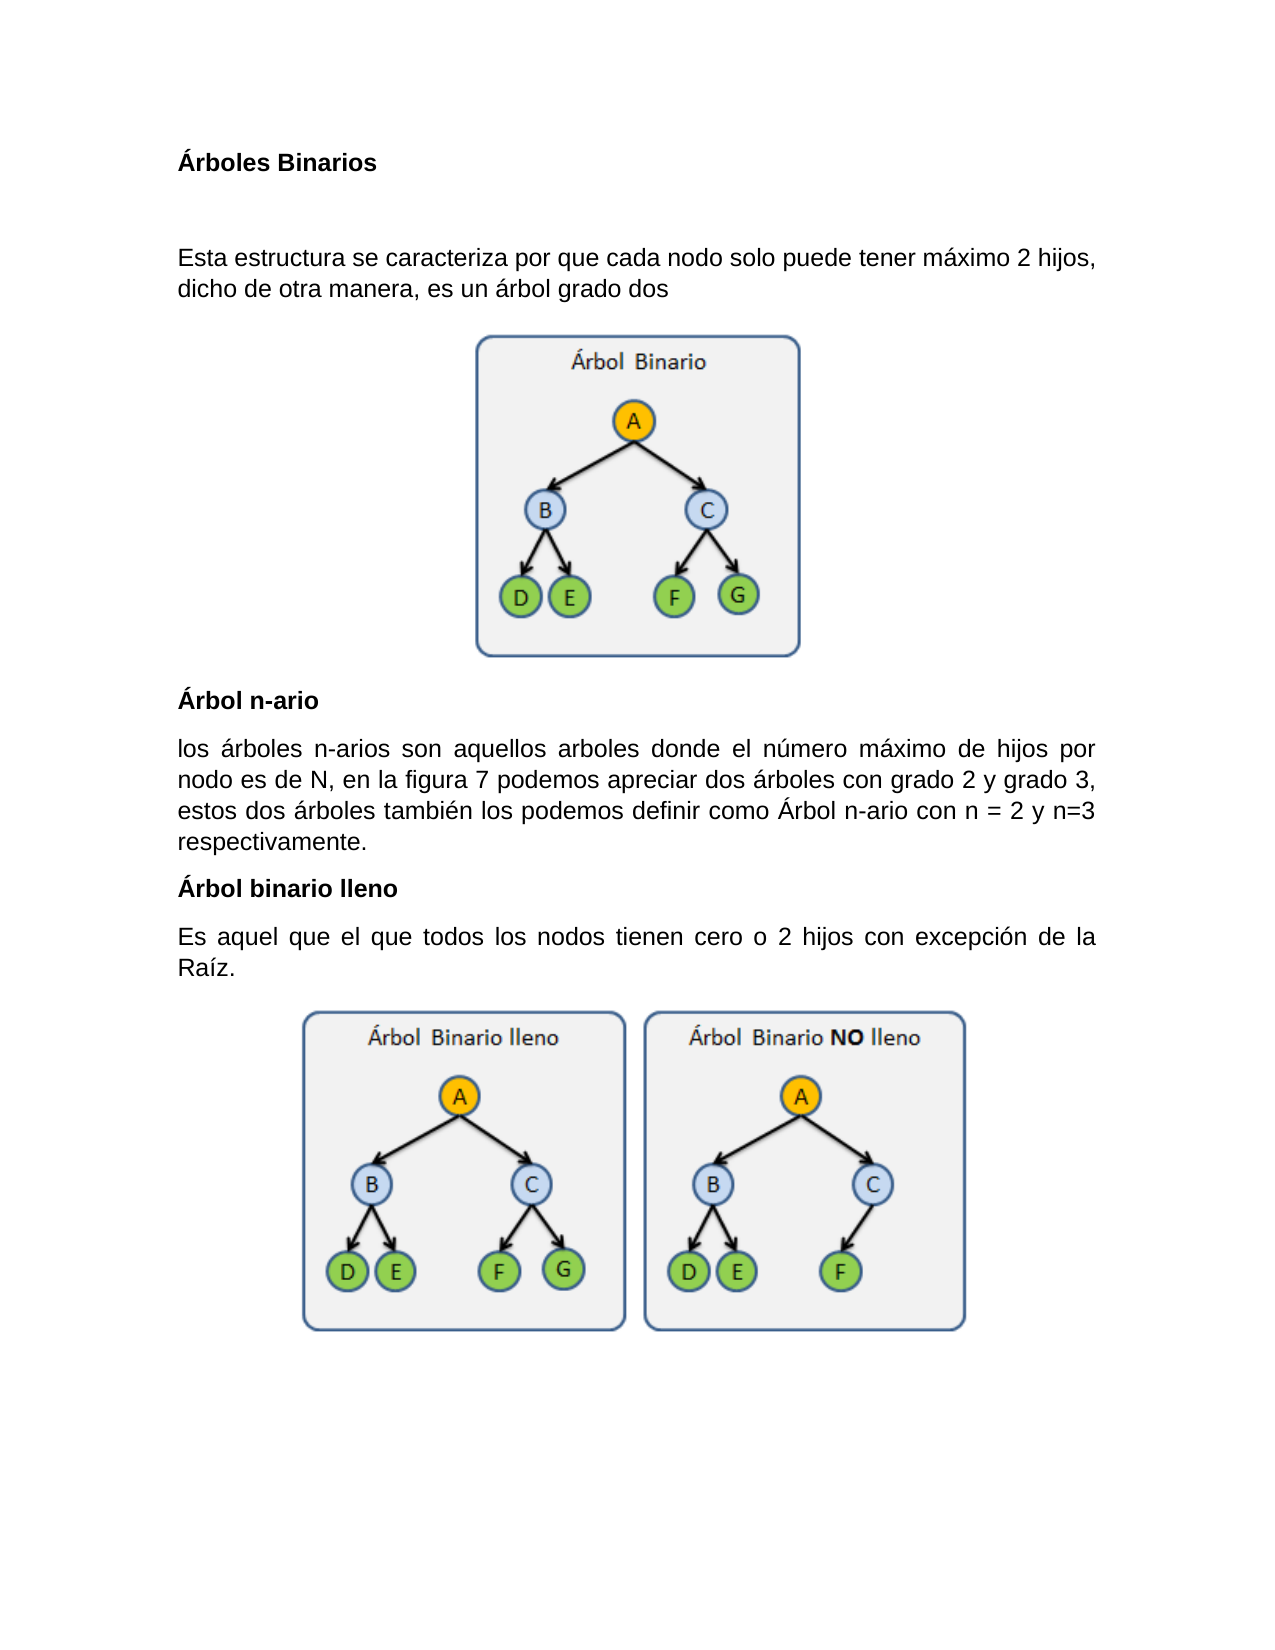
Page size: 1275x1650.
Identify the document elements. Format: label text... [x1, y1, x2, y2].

text Esta estructura se caracteriza por que cada nodo solo puede tener máximo 2 hijos, dicho de otra manera, es un árbol grado dos [177, 243, 1098, 303]
text Árbol binario lleno [177, 874, 1098, 903]
text Árboles Binarios [177, 148, 1098, 176]
text Es aquel que el que todos los nodos tienen cero o 2 hijos con excepción de la Raíz. [177, 922, 1098, 982]
text los árboles n-arios son aquellos arboles donde el número máximo de hijos por nodo es de N, en la figura 7 podemos apreciar dos árboles con grado 2 y grado 3, estos dos árboles también los podemos definir como Árbol n-ario con n = 2 y n=3 respectivamente. [177, 734, 1098, 856]
picture [463, 321, 812, 667]
text Árbol n-ario [177, 686, 1098, 715]
picture [293, 1001, 982, 1341]
